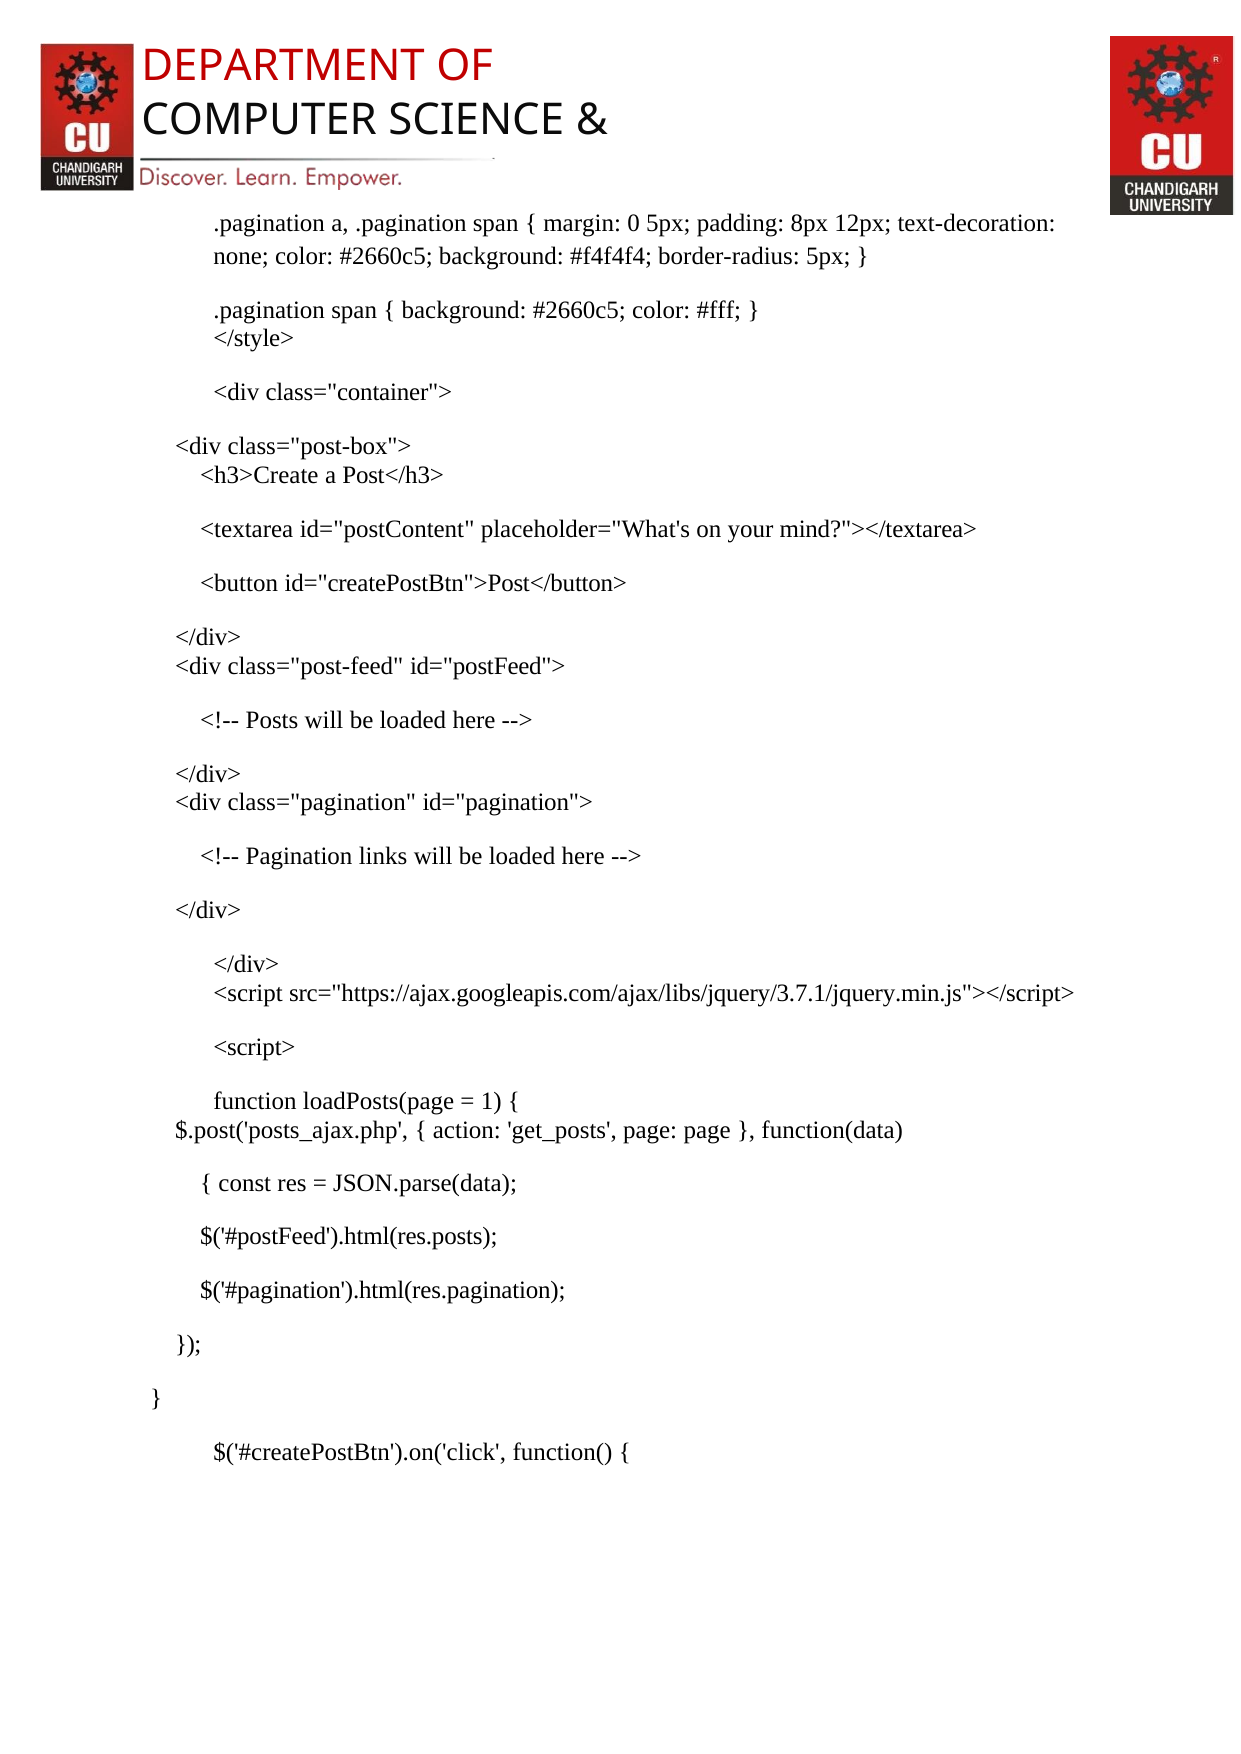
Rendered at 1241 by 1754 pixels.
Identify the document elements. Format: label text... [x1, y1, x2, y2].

text <div class="post-feed" id="postFeed"> [175, 651, 1093, 679]
text .pagination span { background: #2660c5; color: #fff; } [213, 295, 1093, 323]
picture [1110, 36, 1236, 215]
text </div> [175, 622, 1093, 651]
text function loadPosts(page = 1) { [213, 1086, 1093, 1115]
text <script src="https://ajax.googleapis.com/ajax/libs/jquery/3.7.1/jquery.min.js"></script> [213, 978, 1093, 1007]
text <textarea id="postContent" placeholder="What's on your mind?"></textarea> [200, 514, 1093, 543]
text </div> [213, 949, 1093, 978]
text <script> [213, 1032, 1093, 1061]
text </div> [175, 759, 1093, 787]
text $('#createPostBtn').on('click', function() { [213, 1437, 1093, 1466]
text <button id="createPostBtn">Post</button> [200, 568, 1093, 597]
text $.post('posts_ajax.php', { action: 'get_posts', page: page }, function(data) { const res = JSON.parse(data); [175, 1115, 967, 1197]
text $('#postFeed').html(res.posts); [200, 1222, 1093, 1250]
text <div class="post-box"> [175, 431, 1093, 460]
text <div class="container"> [213, 377, 1093, 406]
text <!-- Pagination links will be loaded here --> [200, 841, 1093, 870]
picture [40, 43, 529, 191]
text </style> [213, 323, 1093, 352]
text $('#pagination').html(res.pagination); [200, 1275, 1093, 1304]
text } [150, 1383, 1093, 1412]
text }); [175, 1329, 1093, 1358]
text </div> [175, 895, 1093, 924]
text <div class="pagination" id="pagination"> [175, 787, 1093, 816]
text .pagination a, .pagination span { margin: 0 5px; padding: 8px 12px; text-decoration: none; color: #2660c5; background: #f4f4f4; border-radius: 5px; } [213, 208, 1093, 269]
text <h3>Create a Post</h3> [200, 460, 1093, 489]
text <!-- Posts will be loaded here --> [200, 705, 1093, 733]
